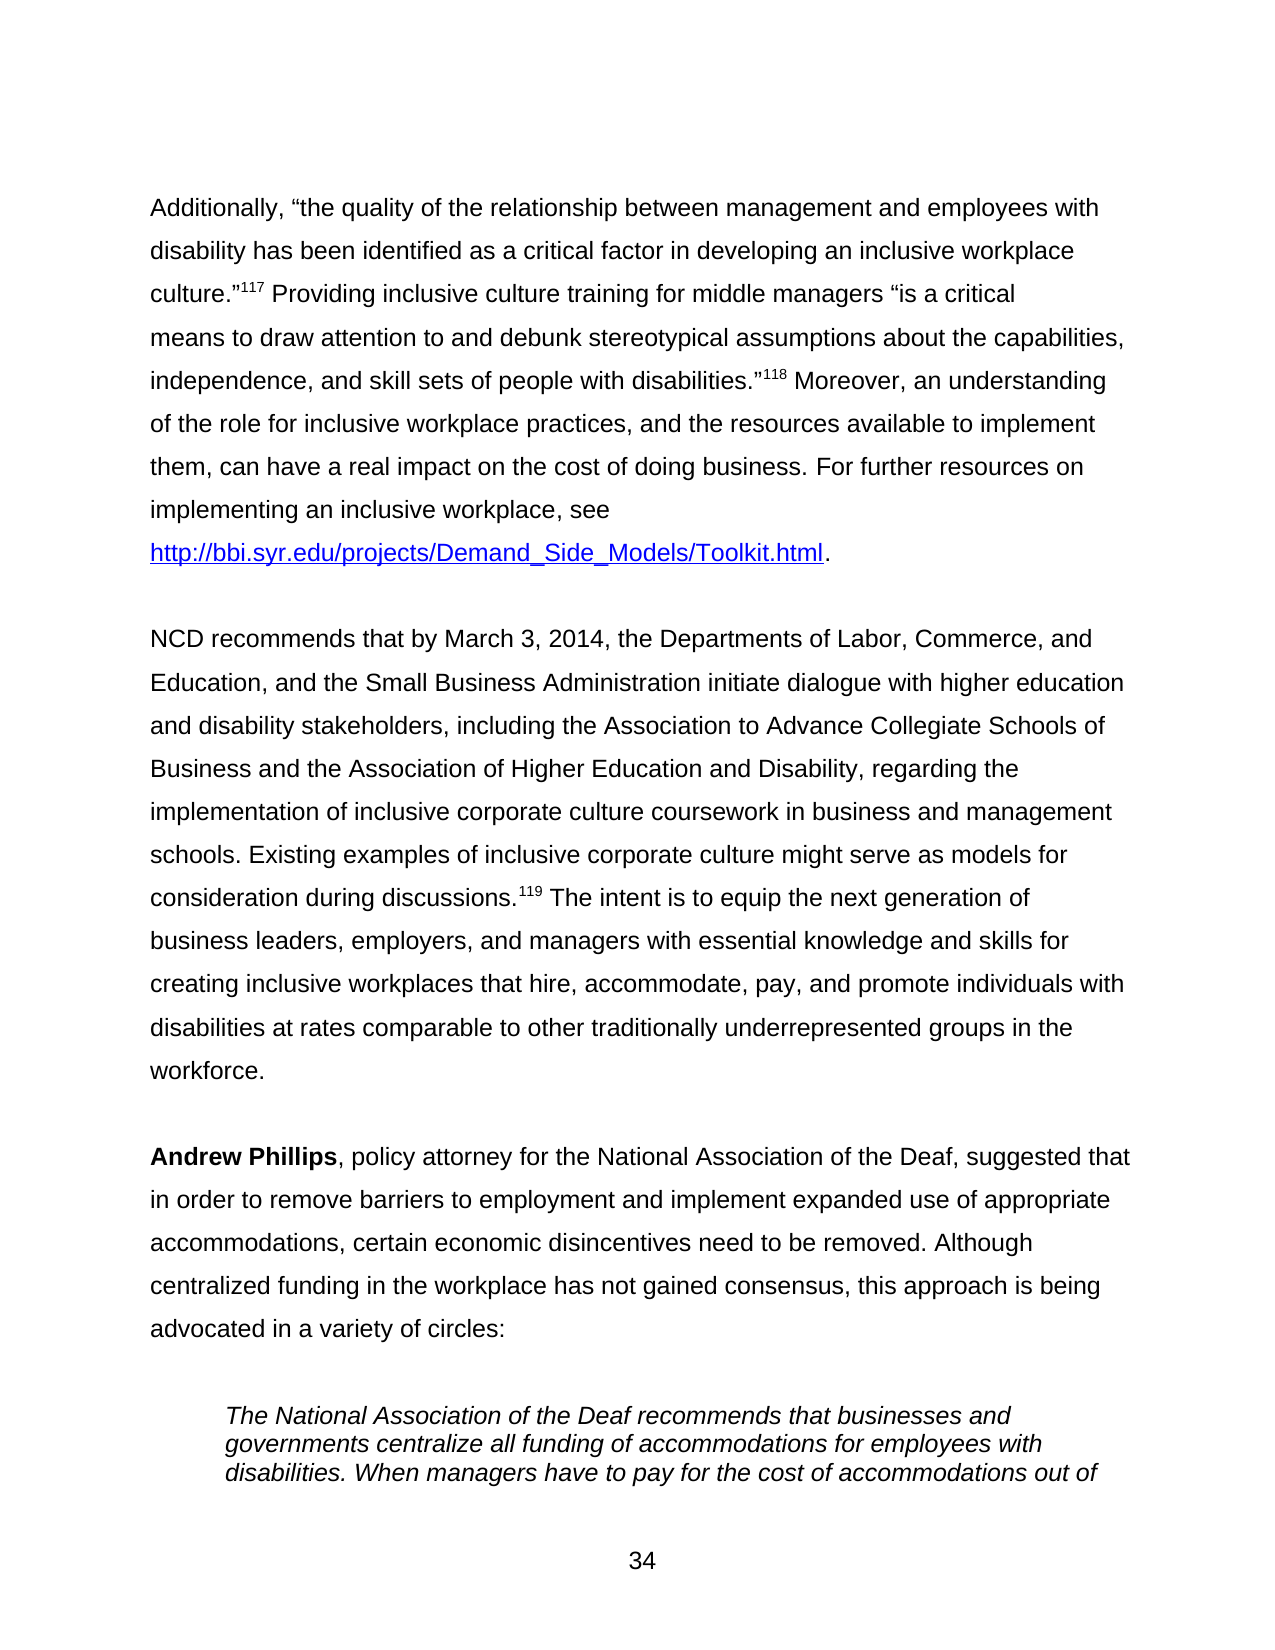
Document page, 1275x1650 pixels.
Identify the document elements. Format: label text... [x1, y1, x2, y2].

text Andrew Phillips, policy attorney for the National Association of the Deaf, suggested that in order to remove barriers to employment and implement expanded use of appropriate accommodations, certain economic disincentives need to be removed. Although centralized funding in the workplace has not gained consensus, this approach is being advocated in a variety of circles: [150, 1142, 1134, 1386]
text means to draw attention to and debunk stereotypical assumptions about the capabilities, independence, and skill sets of people with disabilities.” Moreover, an understanding of the role for inclusive workplace practices, and the resources available to implement them, can have a real impact on the cost of doing business. For further resources on implementing an inclusive workplace, see http://bbi.syr.edu/projects/Demand_Side_Models/Toolkit.html. [150, 322, 1134, 567]
text NCD recommends that by March 3, 2014, the Departments of Labor, Commerce, and Education, and the Small Business Administration initiate dialogue with higher education and disability stakeholders, including the Association to Advance Collegiate Schools of Business and the Association of Higher Education and Disability, regarding the implementation of inclusive corporate culture coursework in business and management schools. Existing examples of inclusive corporate culture might serve as models for consideration during discussions. The intent is to equip the next generation of business leaders, employers, and managers with essential knowledge and skills for creating inclusive workplaces that hire, accommodate, pay, and promote individuals with disabilities at rates comparable to other traditionally underrepresented groups in the workforce. [150, 624, 1134, 1084]
text Additionally, “the quality of the relationship between management and employees with disability has been identified as a critical factor in developing an inclusive workplace culture.” Providing inclusive culture training for middle managers “is a critical [150, 193, 1134, 308]
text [225, 1401, 1134, 1487]
